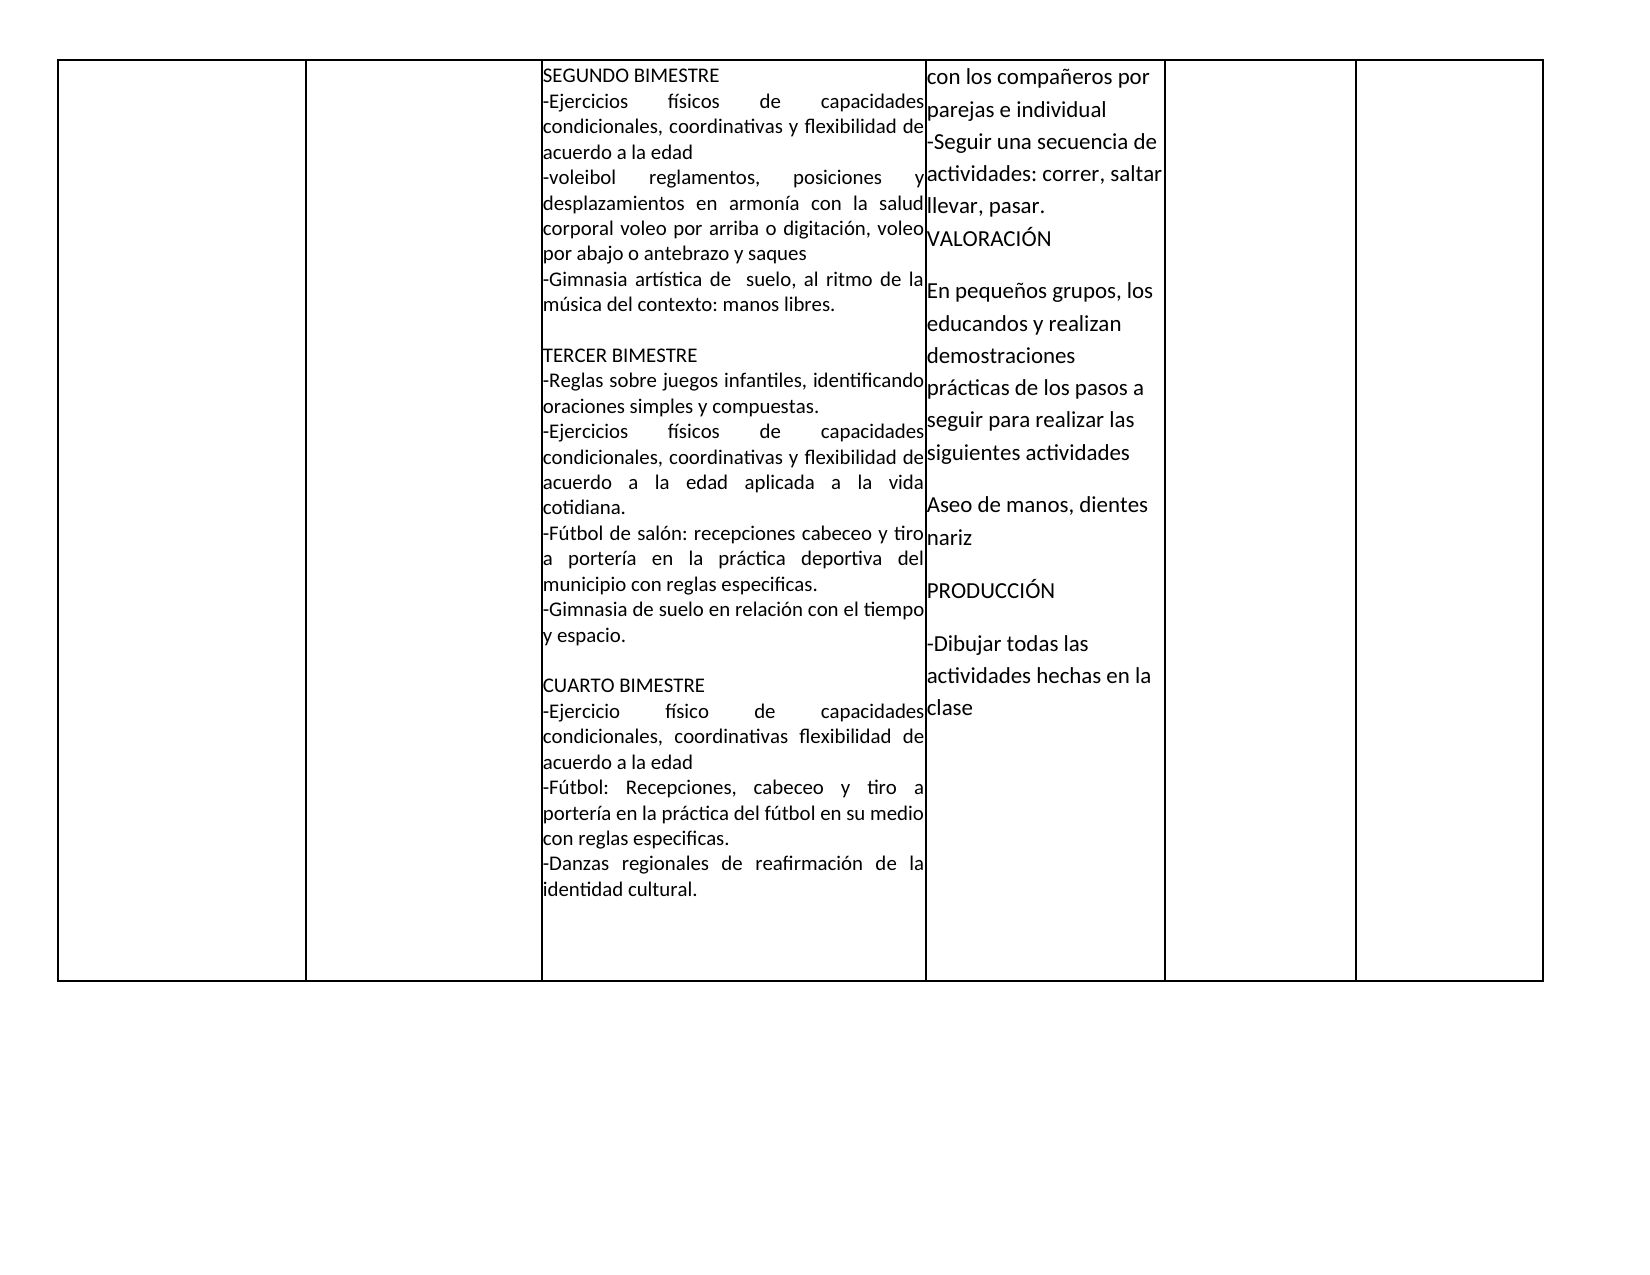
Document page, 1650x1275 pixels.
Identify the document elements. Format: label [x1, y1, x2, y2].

table_cell [927, 61, 1164, 979]
table_cell [59, 61, 305, 979]
table_cell [1166, 61, 1355, 979]
table_cell [1357, 61, 1542, 979]
table_cell [307, 61, 541, 979]
table_cell [543, 61, 925, 979]
